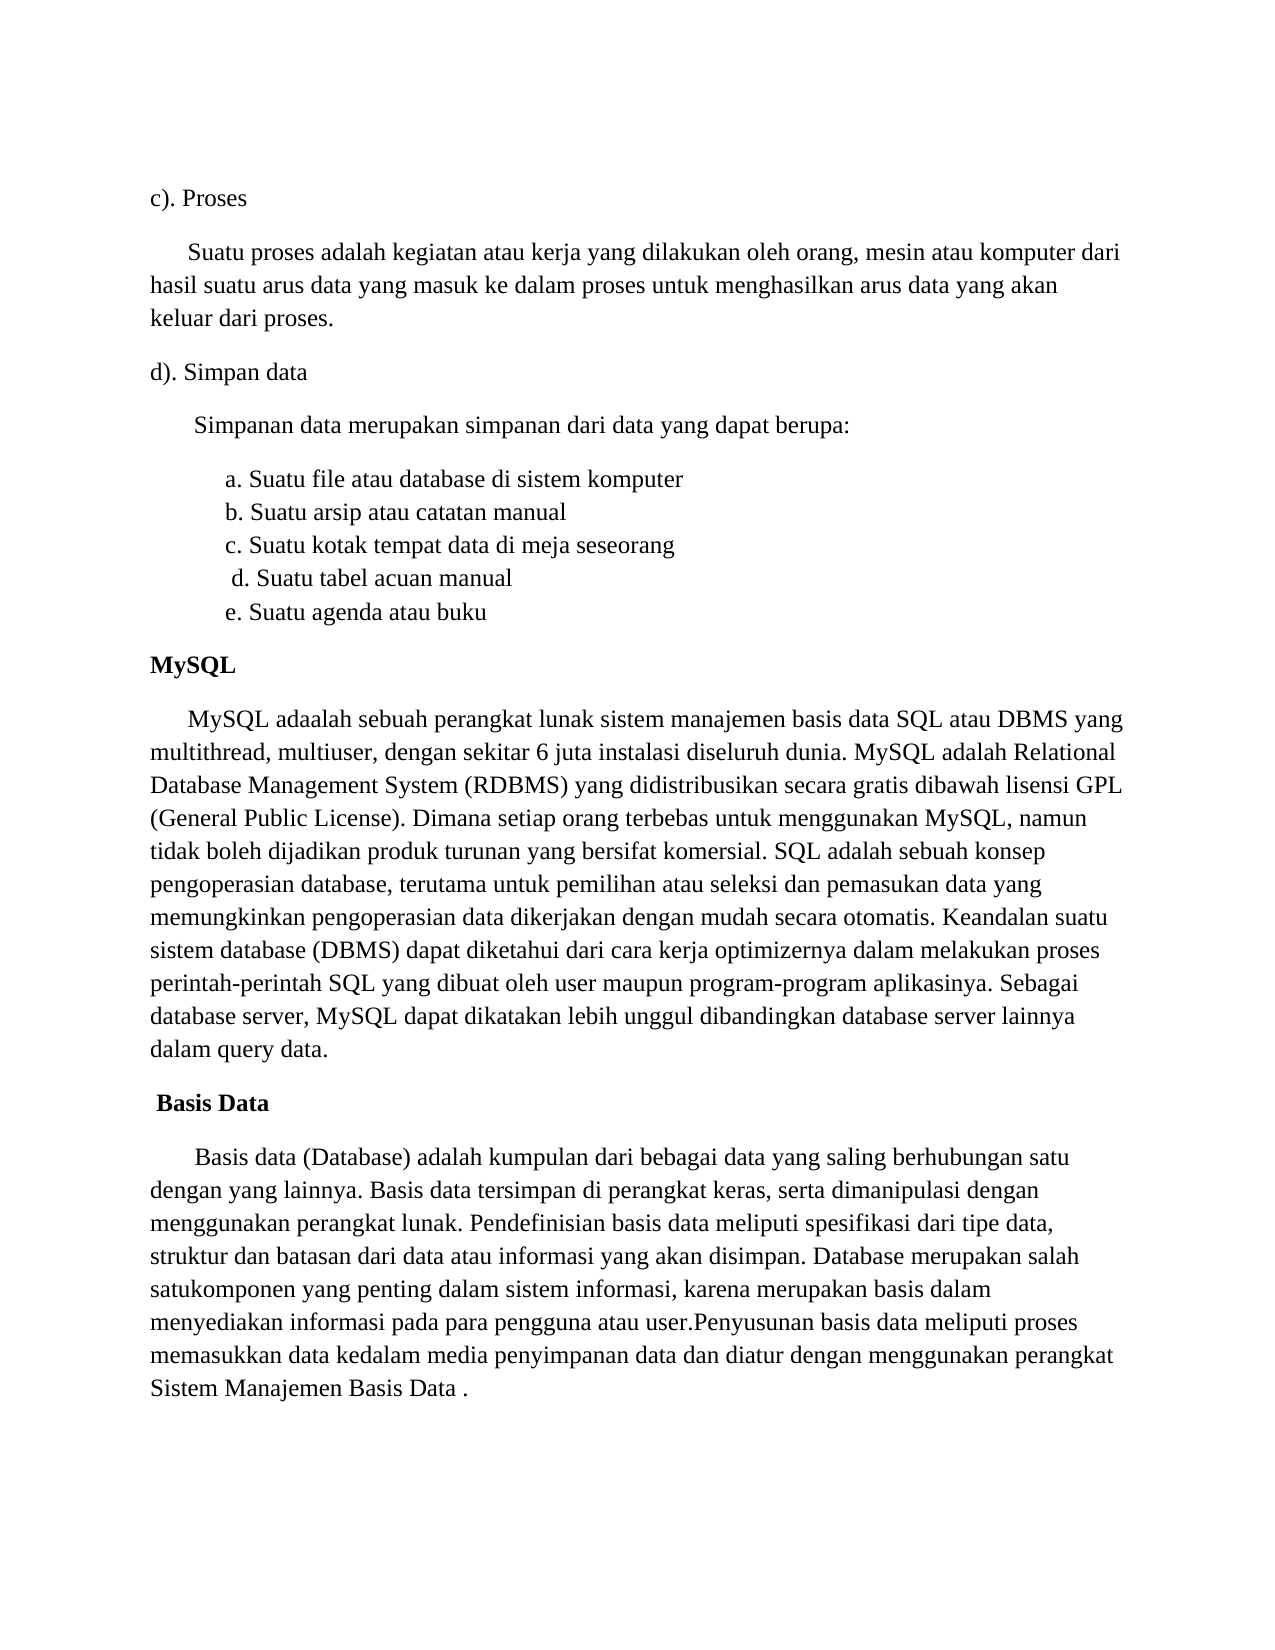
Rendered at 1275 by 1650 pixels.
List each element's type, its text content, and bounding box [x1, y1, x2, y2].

list a. Suatu file atau database di sistem komputer [225, 464, 1125, 493]
text MySQL [150, 650, 1125, 679]
list c. Suatu kotak tempat data di meja seseorang [225, 531, 1125, 559]
text Suatu proses adalah kegiatan atau kerja yang dilakukan oleh orang, mesin atau komputer dari hasil suatu arus data yang masuk ke dalam proses untuk menghasilkan arus data yang akan keluar dari proses. [150, 237, 1125, 332]
list d. Suatu tabel acuan manual [225, 563, 1125, 592]
text MySQL adaalah sebuah perangkat lunak sistem manajemen basis data SQL atau DBMS yang multithread, multiuser, dengan sekitar 6 juta instalasi diseluruh dunia. MySQL adalah Relational Database Management System (RDBMS) yang didistribusikan secara gratis dibawah lisensi GPL (General Public License). Dimana setiap orang terbebas untuk menggunakan MySQL, namun tidak boleh dijadikan produk turunan yang bersifat komersial. SQL adalah sebuah konsep pengoperasian database, terutama untuk pemilihan atau seleksi dan pemasukan data yang memungkinkan pengoperasian data dikerjakan dengan mudah secara otomatis. Keandalan suatu sistem database (DBMS) dapat diketahui dari cara kerja optimizernya dalam melakukan proses perintah-perintah SQL yang dibuat oleh user maupun program-program aplikasinya. Sebagai database server, MySQL dapat dikatakan lebih unggul dibandingkan database server lainnya dalam query data. [150, 704, 1125, 1063]
text Basis data (Database) adalah kumpulan dari bebagai data yang saling berhubungan satu dengan yang lainnya. Basis data tersimpan di perangkat keras, serta dimanipulasi dengan menggunakan perangkat lunak. Pendefinisian basis data meliputi spesifikasi dari tipe data, struktur dan batasan dari data atau informasi yang akan disimpan. Database merupakan salah satukomponen yang penting dalam sistem informasi, karena merupakan basis dalam menyediakan informasi pada para pengguna atau user.Penyusunan basis data meliputi proses memasukkan data kedalam media penyimpanan data dan diatur dengan menggunakan perangkat Sistem Manajemen Basis Data . [150, 1142, 1125, 1434]
list e. Suatu agenda atau buku [225, 597, 1125, 625]
text Basis Data [150, 1088, 1125, 1117]
text Simpanan data merupakan simpanan dari data yang dapat berupa: [150, 411, 1125, 439]
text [150, 150, 1125, 212]
list b. Suatu arsip atau catatan manual [225, 497, 1125, 526]
text d). Simpan data [150, 357, 1125, 386]
